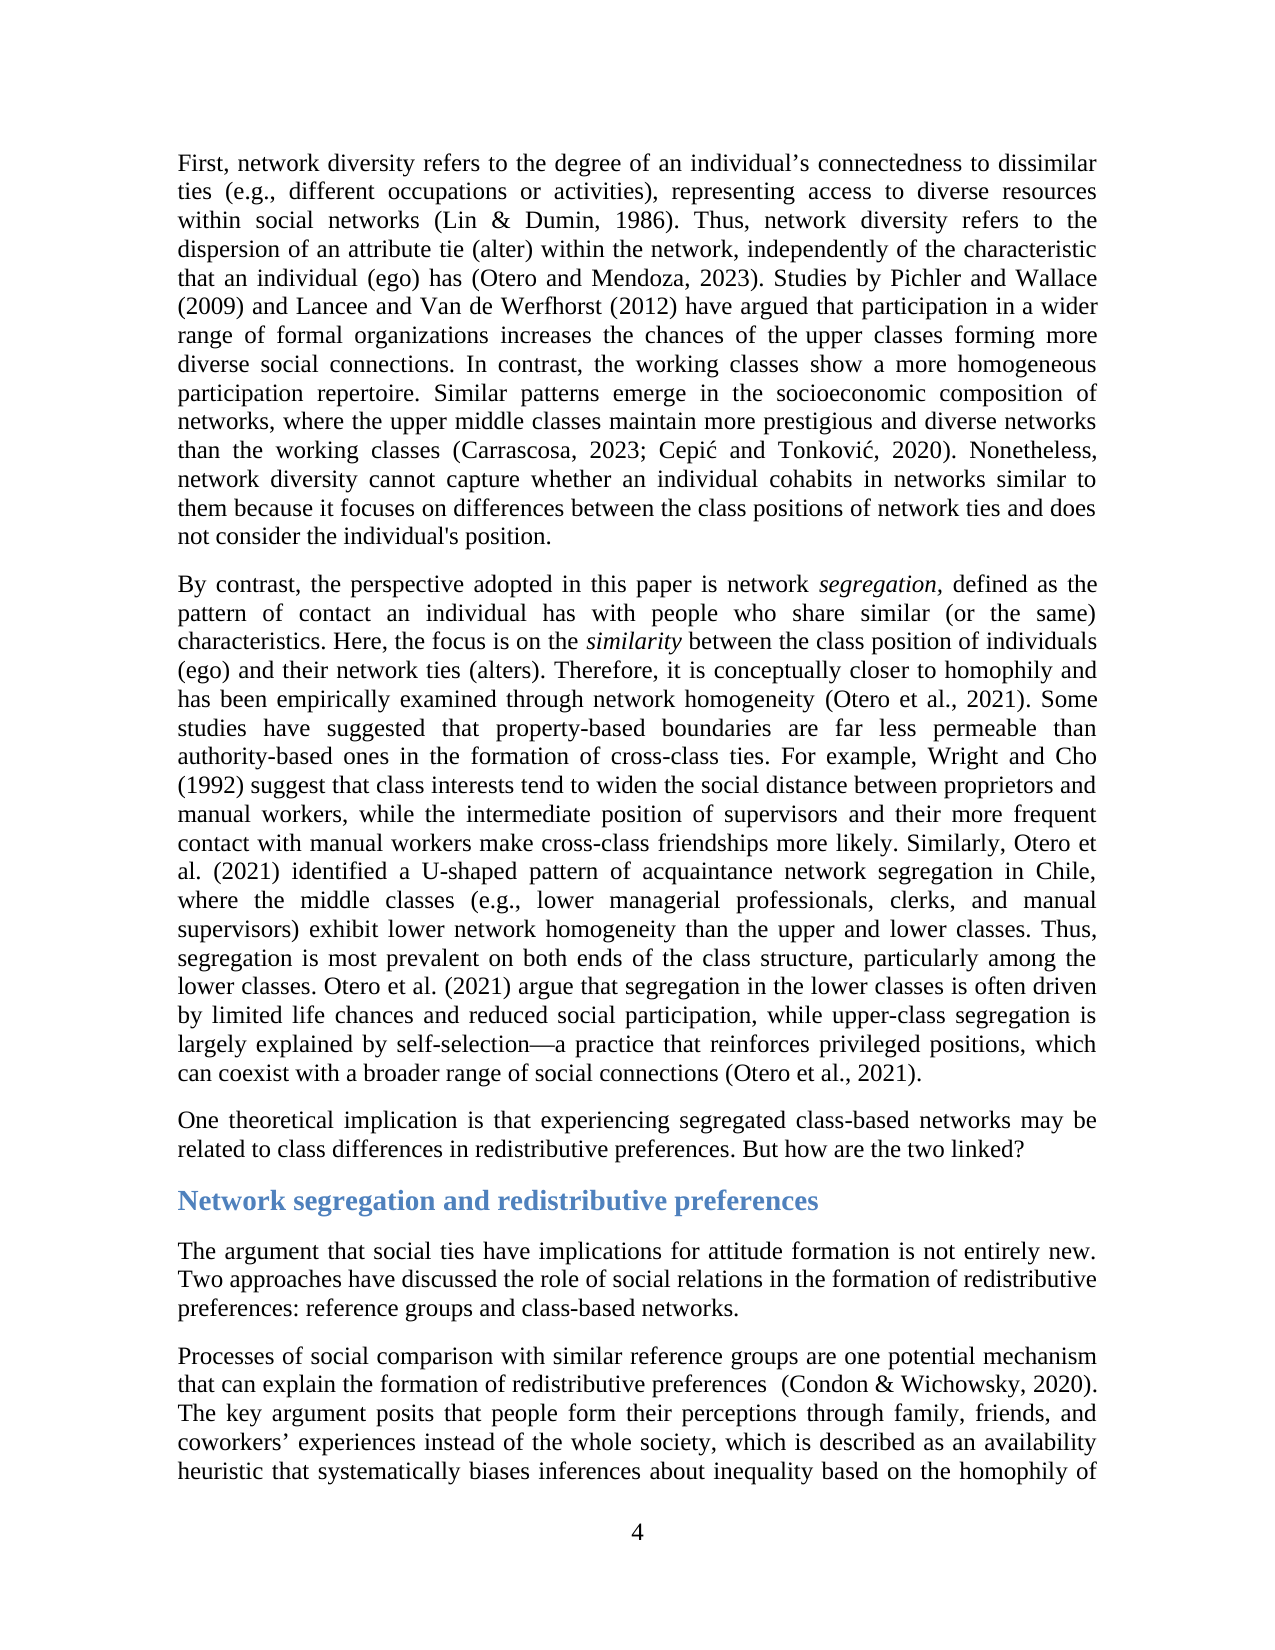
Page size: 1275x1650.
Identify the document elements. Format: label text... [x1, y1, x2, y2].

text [177, 1341, 1098, 1484]
subtitle Network segregation and redistributive preferences [177, 1183, 1098, 1217]
text The argument that social ties have implications for attitude formation is not entirely new. Two approaches have discussed the role of social relations in the formation of redistributive preferences: reference groups and class-based networks. [177, 1236, 1098, 1322]
text By contrast, the perspective adopted in this paper is network segregation, defined as the pattern of contact an individual has with people who share similar (or the same) characteristics. Here, the focus is on the similarity between the class position of individuals (ego) and their network ties (alters). Therefore, it is conceptually closer to homophily and has been empirically examined through network homogeneity (Otero et al., 2021). Some studies have suggested that property-based boundaries are far less permeable than authority-based ones in the formation of cross-class ties. For example, Wright and Cho (1992) suggest that class interests tend to widen the social distance between proprietors and manual workers, while the intermediate position of supervisors and their more frequent contact with manual workers make cross-class friendships more likely. Similarly, Otero et al. (2021) identified a U-shaped pattern of acquaintance network segregation in Chile, where the middle classes (e.g., lower managerial professionals, clerks, and manual supervisors) exhibit lower network homogeneity than the upper and lower classes. Thus, segregation is most prevalent on both ends of the class structure, particularly among the lower classes. Otero et al. (2021) argue that segregation in the lower classes is often driven by limited life chances and reduced social participation, while upper-class segregation is largely explained by self-selection—a practice that reinforces privileged positions, which can coexist with a broader range of social connections (Otero et al., 2021). [177, 569, 1098, 1086]
text First, network diversity refers to the degree of an individual’s connectedness to dissimilar ties (e.g., different occupations or activities), representing access to diverse resources within social networks (Lin & Dumin, 1986). Thus, network diversity refers to the dispersion of an attribute tie (alter) within the network, independently of the characteristic that an individual (ego) has (Otero and Mendoza, 2023). Studies by Pichler and Wallace (2009) and Lancee and Van de Werfhorst (2012) have argued that participation in a wider range of formal organizations increases the chances of the upper classes forming more diverse social connections. In contrast, the working classes show a more homogeneous participation repertoire. Similar patterns emerge in the socioeconomic composition of networks, where the upper middle classes maintain more prestigious and diverse networks than the working classes (Carrascosa, 2023; Cepić and Tonković, 2020). Nonetheless, network diversity cannot capture whether an individual cohabits in networks similar to them because it focuses on differences between the class positions of network ties and does not consider the individual's position. [177, 148, 1098, 550]
text One theoretical implication is that experiencing segregated class-based networks may be related to class differences in redistributive preferences. But how are the two linked? [177, 1105, 1098, 1163]
